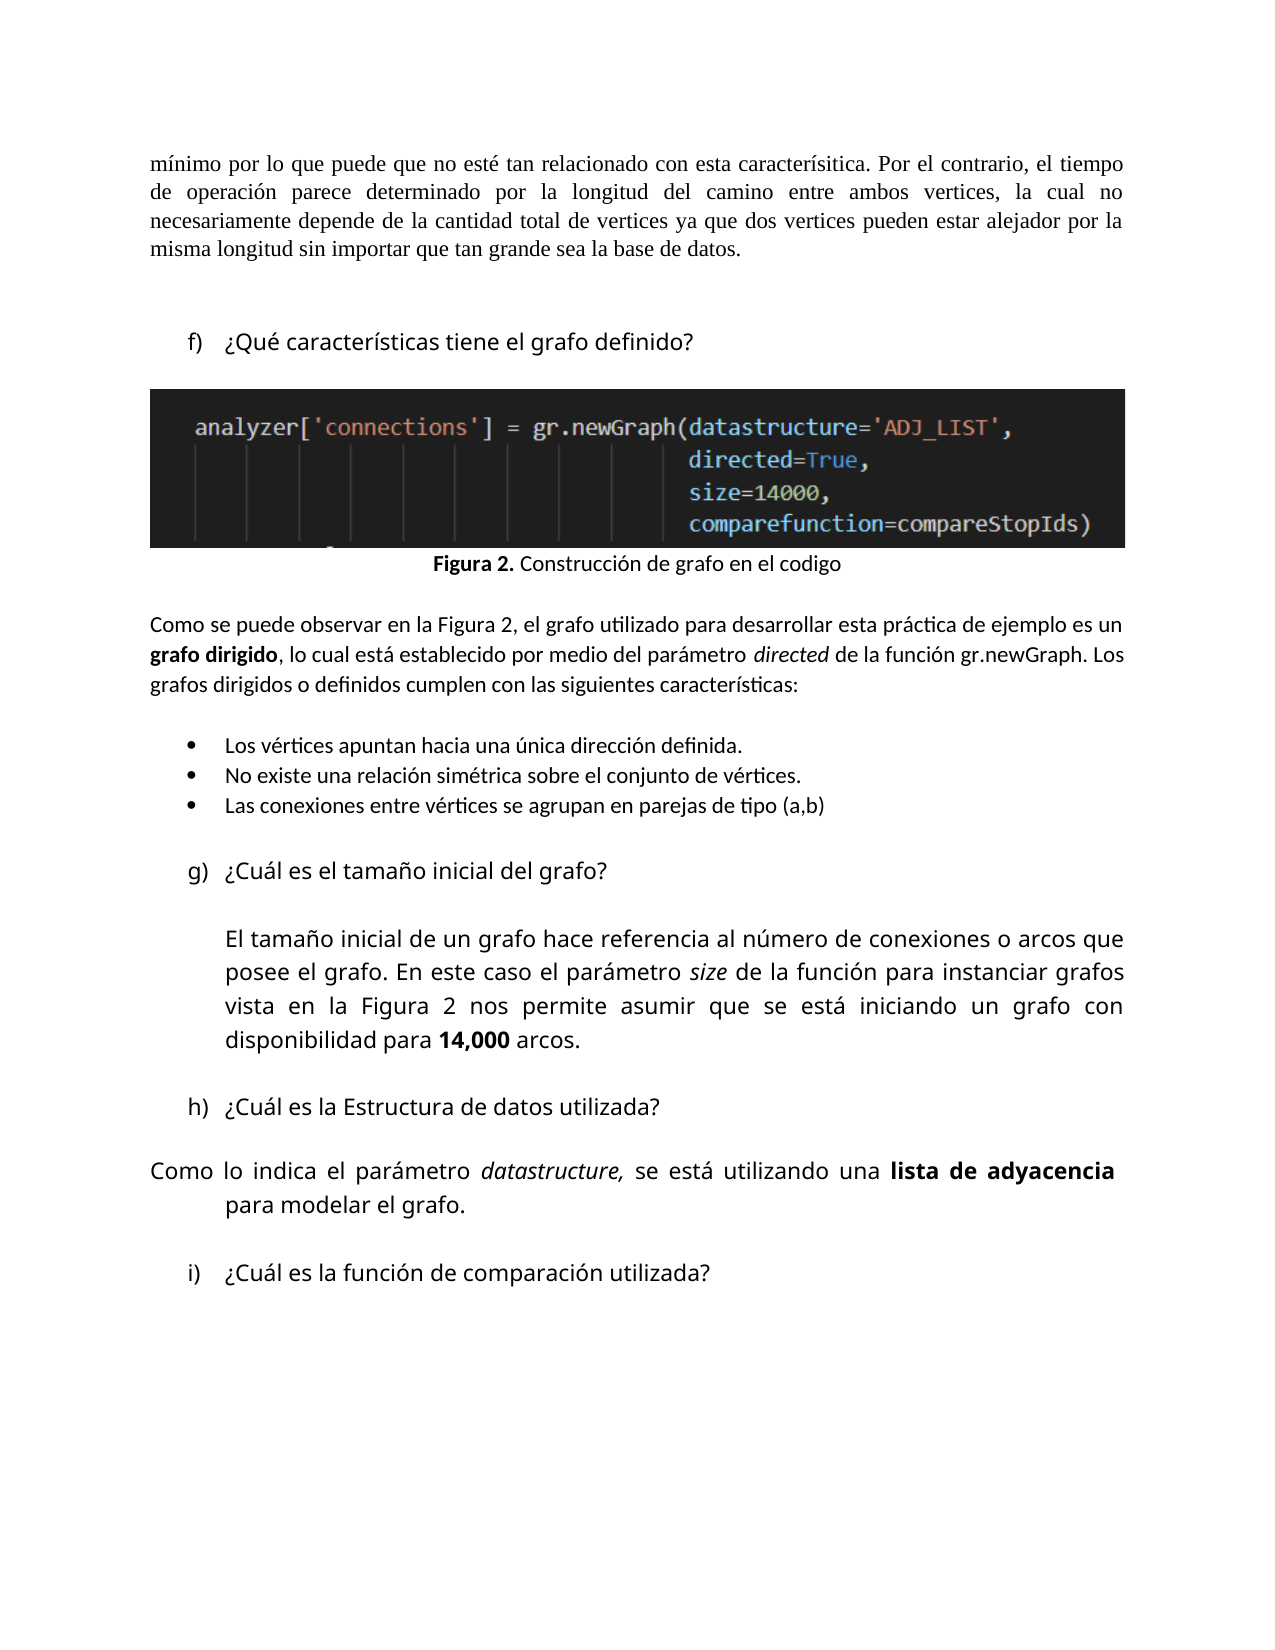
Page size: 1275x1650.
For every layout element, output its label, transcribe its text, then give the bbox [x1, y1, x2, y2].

picture [150, 389, 1125, 548]
list ¿Cuál es la Estructura de datos utilizada? [187, 1091, 1125, 1123]
list ¿Qué características tiene el grafo definido? [187, 326, 1125, 357]
text Como lo indica el parámetro datastructure, se está utilizando una lista de adyacencia para modelar el grafo. [150, 1155, 1125, 1220]
list ¿Cuál es la función de comparación utilizada? [187, 1257, 1125, 1288]
list ¿Cuál es el tamaño inicial del grafo? [187, 855, 1125, 886]
list Los vértices apuntan hacia una única dirección definida. [187, 731, 1125, 759]
list No existe una relación simétrica sobre el conjunto de vértices. [187, 761, 1125, 789]
list El tamaño inicial de un grafo hace referencia al número de conexiones o arcos que posee el grafo. En este caso el parámetro size de la función para instanciar grafos vista en la Figura 2 nos permite asumir que se está iniciando un grafo con disponibilidad para 14,000 arcos. [225, 923, 1125, 1055]
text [150, 150, 1125, 262]
text Figura 2. Construcción de grafo en el codigo [150, 549, 1125, 577]
list Las conexiones entre vértices se agrupan en parejas de tipo (a,b) [187, 791, 1125, 819]
text Como se puede observar en la Figura 2, el grafo utilizado para desarrollar esta práctica de ejemplo es un grafo dirigido, lo cual está establecido por medio del parámetro directed de la función gr.newGraph. Los grafos dirigidos o definidos cumplen con las siguientes características: [150, 610, 1125, 698]
